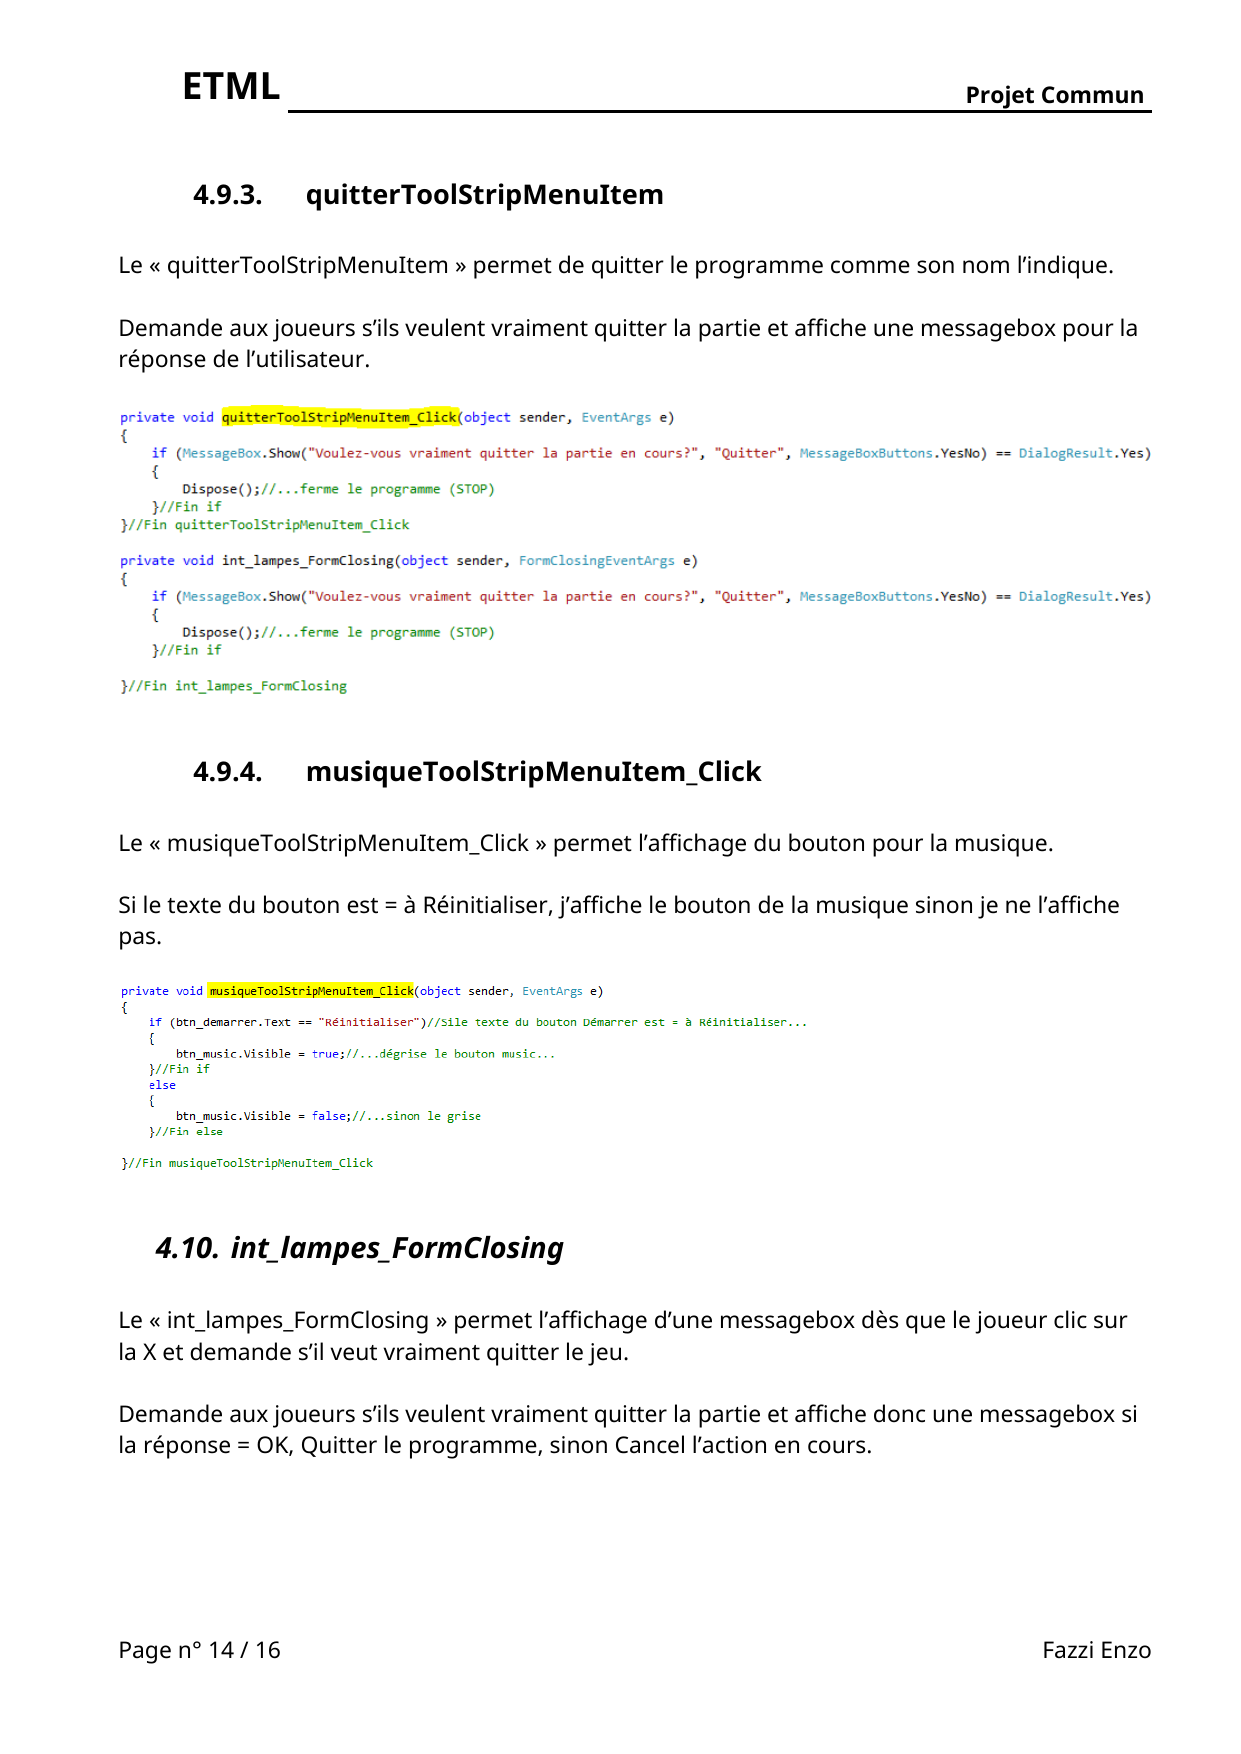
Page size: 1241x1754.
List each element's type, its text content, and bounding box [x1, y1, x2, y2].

subtitle int_lampes_FormClosing [156, 1227, 1152, 1267]
picture [118, 405, 1152, 696]
text Le « int_lampes_FormClosing » permet l’affichage d’une messagebox dès que le joueur clic sur la X et demande s’il veut vraiment quitter le jeu. [118, 1304, 1152, 1367]
text Demande aux joueurs s’ils veulent vraiment quitter la partie et affiche donc une messagebox si la réponse = OK, Quitter le programme, sinon Cancel l’action en cours. [118, 1398, 1152, 1460]
text Si le texte du bouton est = à Réinitialiser, j’affiche le bouton de la musique sinon je ne l’affiche pas. [118, 889, 1152, 951]
text Le « quitterToolStripMenuItem » permet de quitter le programme comme son nom l’indique. [118, 249, 1152, 281]
subtitle quitterToolStripMenuItem [193, 175, 1152, 212]
text Demande aux joueurs s’ils veulent vraiment quitter la partie et affiche une messagebox pour la réponse de l’utilisateur. [118, 312, 1152, 374]
picture [118, 982, 807, 1171]
subtitle musiqueToolStripMenuItem_Click [193, 752, 1152, 789]
text Le « musiqueToolStripMenuItem_Click » permet l’affichage du bouton pour la musique. [118, 826, 1152, 858]
